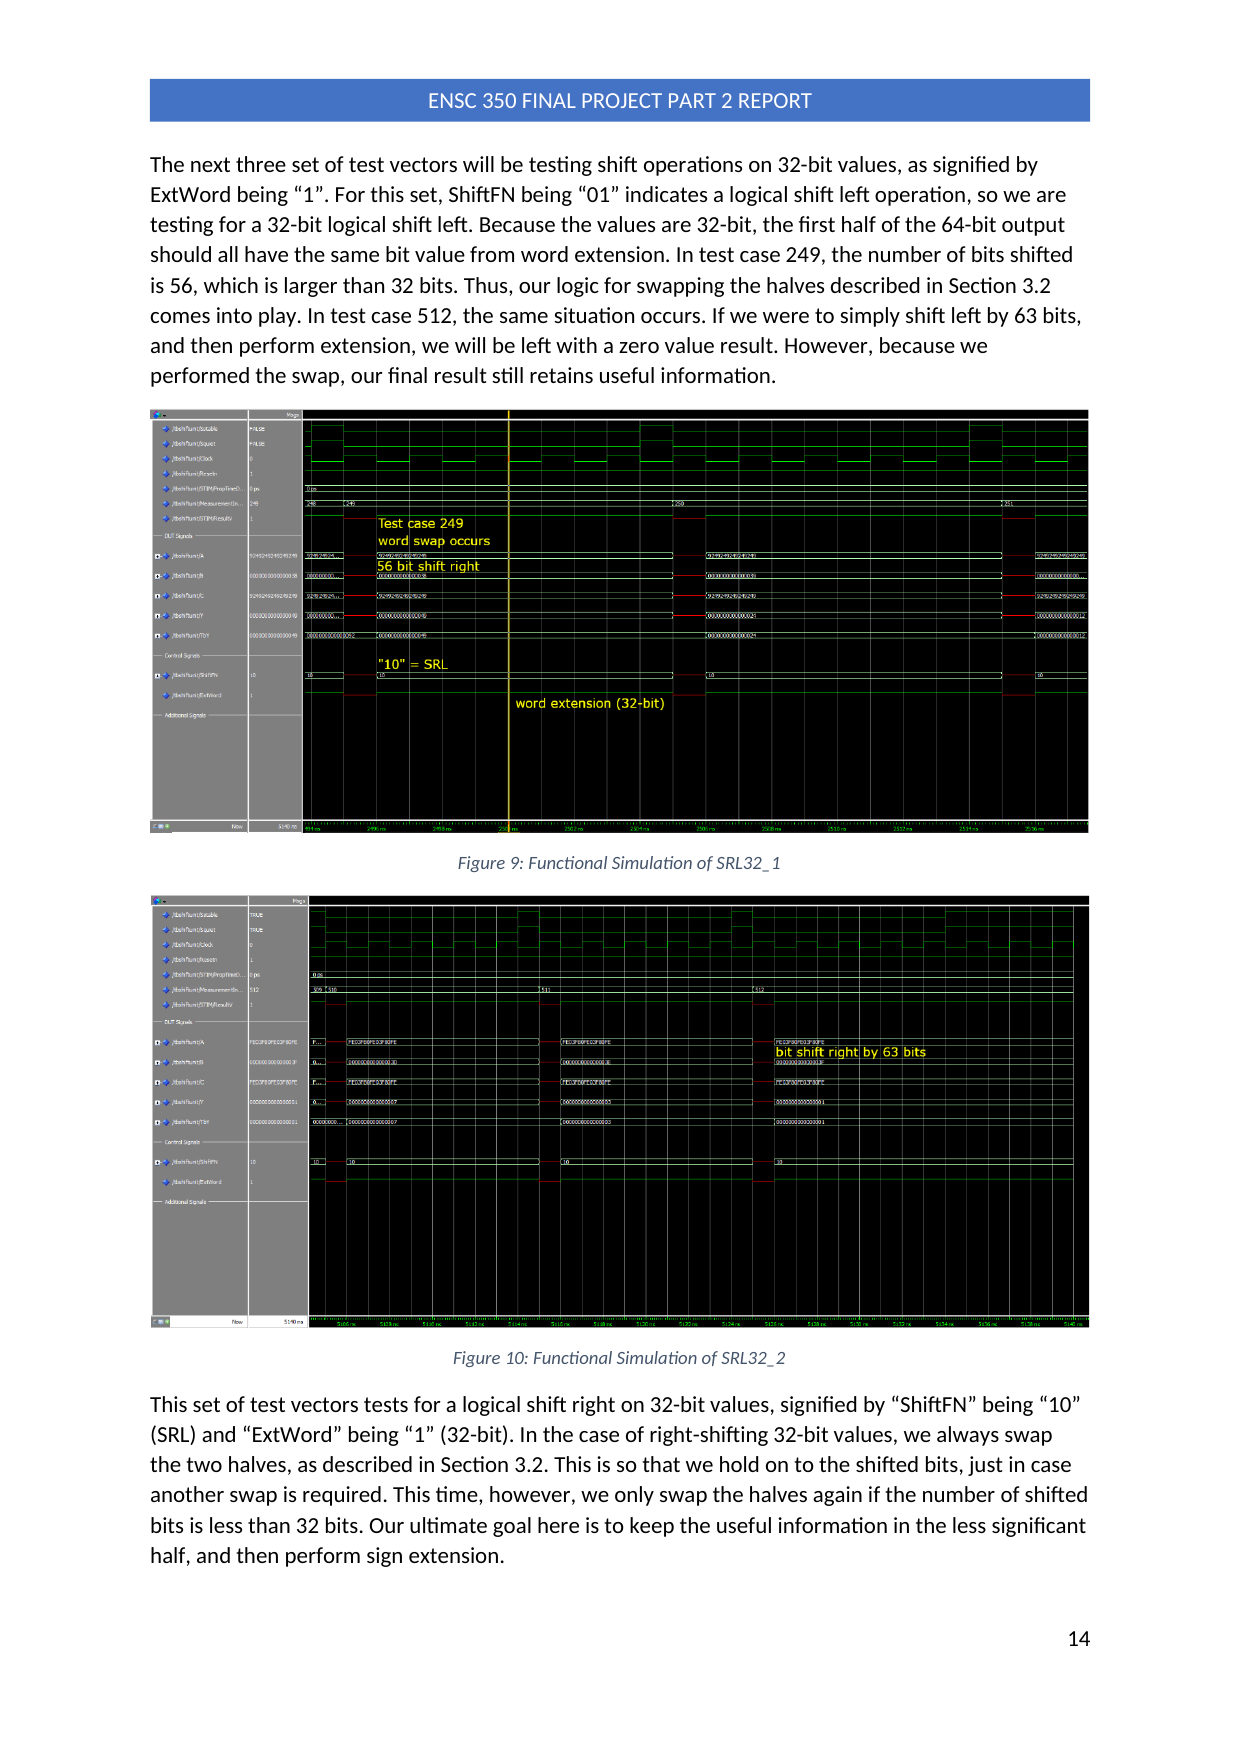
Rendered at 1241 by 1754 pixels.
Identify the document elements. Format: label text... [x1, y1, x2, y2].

picture [151, 894, 1090, 1328]
text This set of test vectors tests for a logical shift right on 32-bit values, signified by “ShiftFN” being “10” (SRL) and “ExtWord” being “1” (32-bit). In the case of right-shifting 32-bit values, we always swap the two halves, as described in Section 3.2. This is so that we hold on to the shifted bits, just in case another swap is required. This time, however, we only swap the halves again if the number of shifted bits is less than 32 bits. Our ultimate goal here is to keep the useful information in the less significant half, and then perform sign extension. [150, 1390, 1090, 1569]
text Figure 9: Functional Simulation of SRL32_1 [150, 851, 1090, 874]
text The next three set of test vectors will be testing shift operations on 32-bit values, as signified by ExtWord being “1”. For this set, ShiftFN being “01” indicates a logical shift left operation, so we are testing for a 32-bit logical shift left. Because the values are 32-bit, the first half of the 64-bit output should all have the same bit value from word extension. In test case 249, the number of bits shifted is 56, which is larger than 32 bits. Thus, our logic for swapping the halves described in Section 3.2 comes into play. In test case 512, the same situation occurs. If we were to simply shift left by 63 bits, and then perform extension, we will be left with a zero value result. However, because we performed the swap, our final result still retains useful information. [150, 150, 1090, 389]
text Figure 10: Functional Simulation of SRL32_2 [150, 1346, 1090, 1369]
picture [150, 408, 1089, 833]
